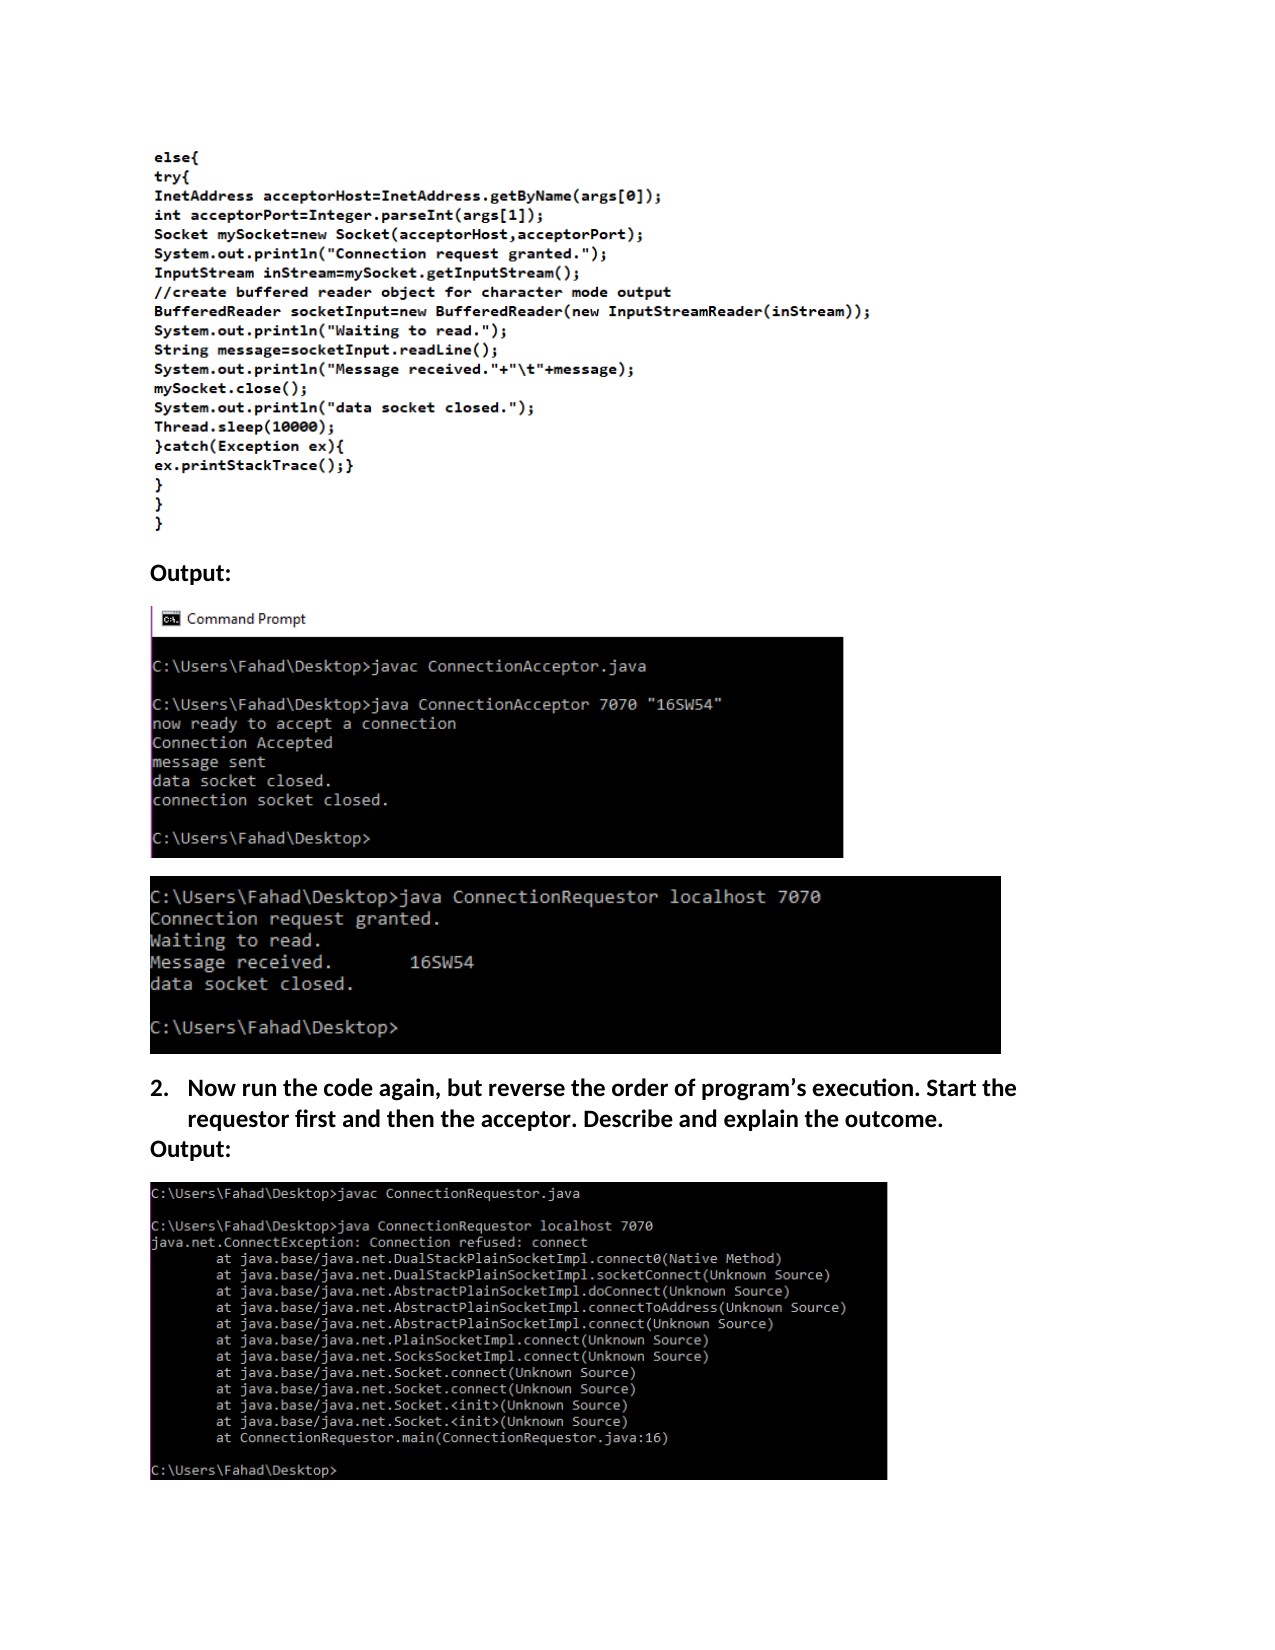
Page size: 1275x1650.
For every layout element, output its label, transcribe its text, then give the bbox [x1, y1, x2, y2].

picture [150, 876, 1001, 1054]
text Output: [150, 1133, 1125, 1164]
picture [150, 1182, 888, 1480]
picture [150, 606, 844, 858]
picture [150, 150, 1154, 539]
list Now run the code again, but reverse the order of program’s execution. Start the requestor first and then the acceptor. Describe and explain the outcome. [150, 1072, 1125, 1133]
text Output: [150, 557, 1125, 588]
